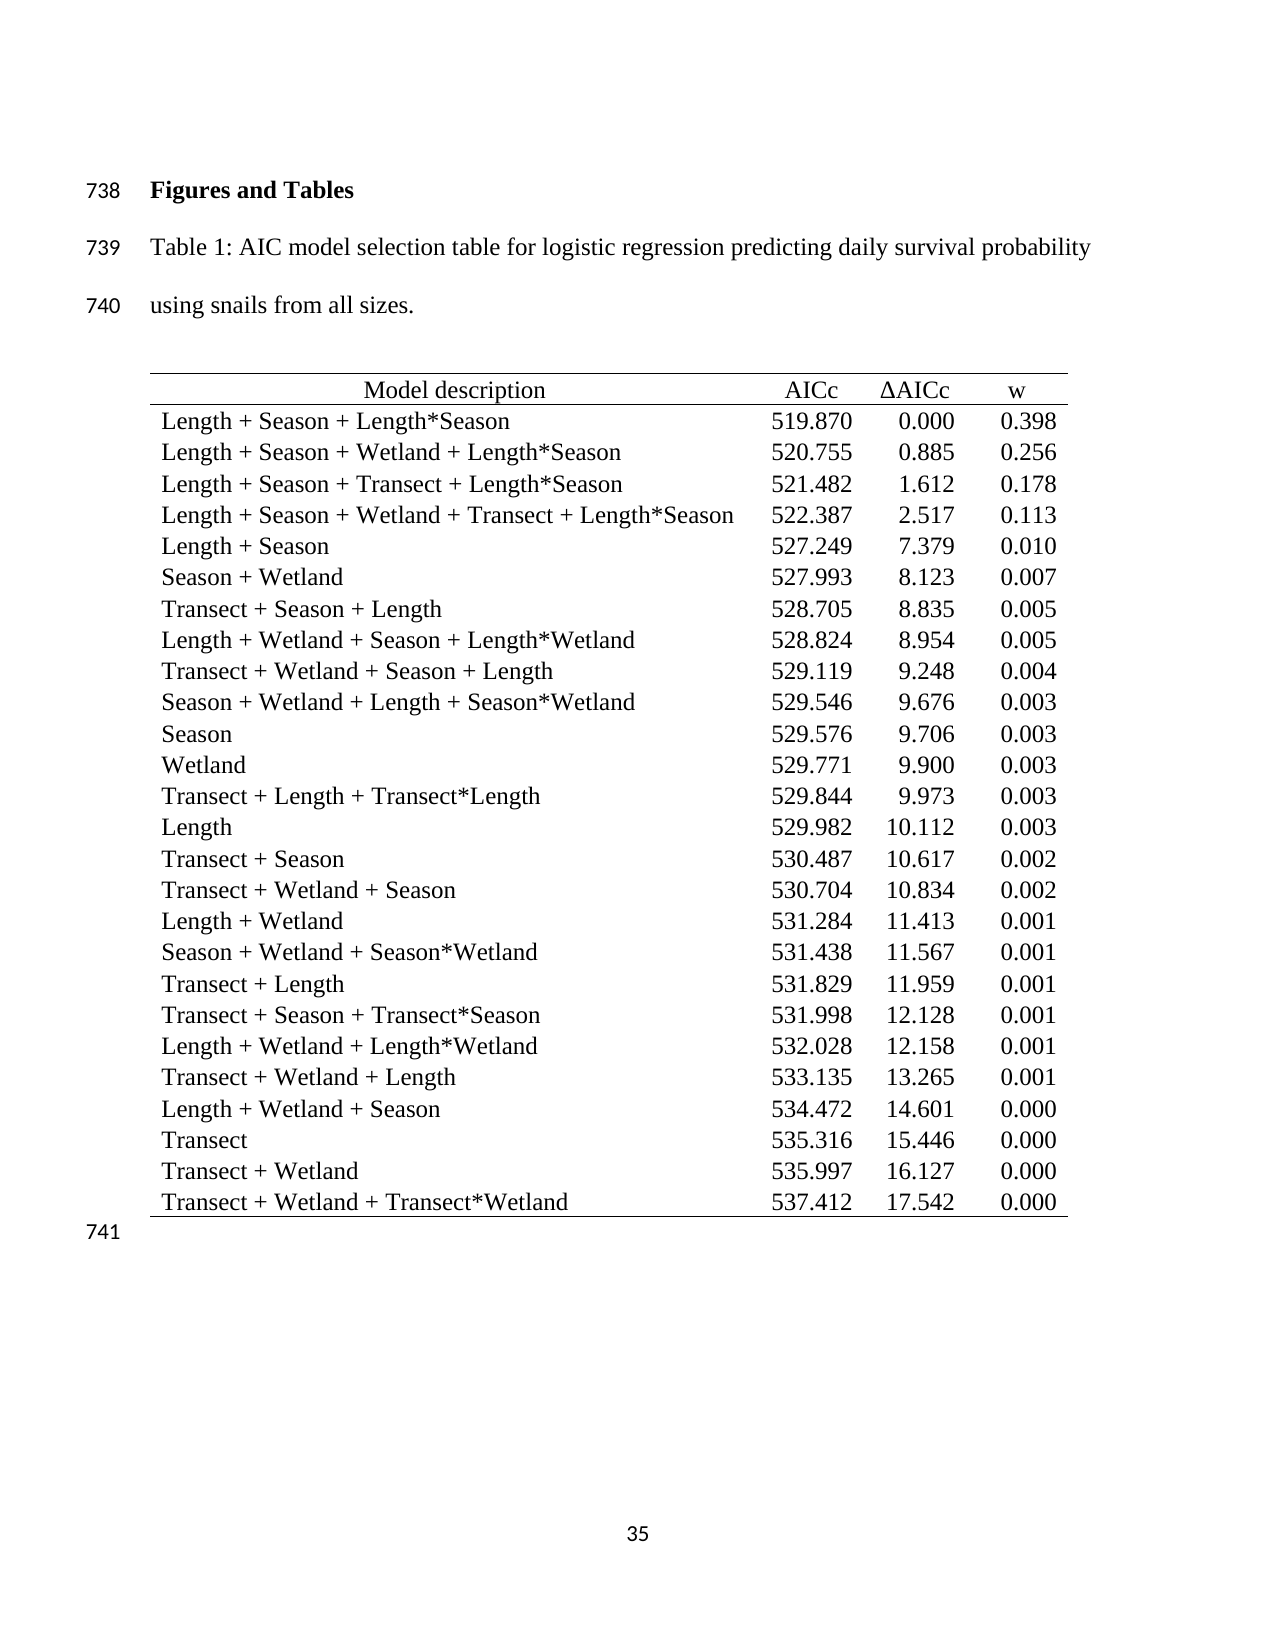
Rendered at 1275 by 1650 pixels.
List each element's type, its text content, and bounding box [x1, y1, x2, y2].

table_cell 0.000 [966, 1154, 1068, 1185]
table_cell 1.612 [864, 466, 966, 497]
table_cell Transect + Wetland + Season + Length [150, 654, 759, 685]
table_cell 529.844 [759, 779, 863, 810]
table_cell 532.028 [759, 1029, 863, 1060]
table_cell 528.824 [759, 623, 863, 654]
table_cell 530.487 [759, 841, 863, 872]
table_cell 531.438 [759, 935, 863, 966]
table_cell Transect + Season + Transect*Season [150, 998, 759, 1029]
table_cell Season + Wetland [150, 560, 759, 591]
table_cell 0.178 [966, 466, 1068, 497]
table_cell 0.004 [966, 654, 1068, 685]
table_cell 11.567 [864, 935, 966, 966]
table_cell 10.112 [864, 810, 966, 841]
table_cell 533.135 [759, 1060, 863, 1091]
table_cell 8.954 [864, 623, 966, 654]
table_cell 13.265 [864, 1060, 966, 1091]
table_cell 0.005 [966, 623, 1068, 654]
table_cell Transect + Length + Transect*Length [150, 779, 759, 810]
table_cell 17.542 [864, 1185, 966, 1216]
text Table 1: AIC model selection table for logistic regression predicting daily survival probability using snails from all sizes. [150, 232, 1125, 319]
table_cell 530.704 [759, 873, 863, 904]
table_cell 9.676 [864, 685, 966, 716]
table_cell 12.158 [864, 1029, 966, 1060]
table_cell 0.002 [966, 841, 1068, 872]
table_cell Transect + Season [150, 841, 759, 872]
table_cell Length + Season + Wetland + Length*Season [150, 435, 759, 466]
table_cell Season [150, 716, 759, 747]
subtitle Figures and Tables [150, 175, 1125, 204]
table_cell 0.003 [966, 716, 1068, 747]
table_cell 534.472 [759, 1091, 863, 1122]
table_cell 9.706 [864, 716, 966, 747]
table_cell Transect + Season + Length [150, 591, 759, 622]
table_cell Length [150, 810, 759, 841]
table_cell Length + Wetland + Season + Length*Wetland [150, 623, 759, 654]
table_cell 522.387 [759, 498, 863, 529]
table_cell 528.705 [759, 591, 863, 622]
table_cell 0.005 [966, 591, 1068, 622]
table_cell Transect + Wetland + Season [150, 873, 759, 904]
table_cell 0.001 [966, 998, 1068, 1029]
table_cell 0.000 [864, 405, 966, 435]
table_cell 10.834 [864, 873, 966, 904]
table_cell 0.113 [966, 498, 1068, 529]
table_cell 531.284 [759, 904, 863, 935]
table_cell Length + Wetland + Length*Wetland [150, 1029, 759, 1060]
table_cell Length + Season [150, 529, 759, 560]
table_cell Transect + Wetland [150, 1154, 759, 1185]
table_cell 14.601 [864, 1091, 966, 1122]
table_cell 8.835 [864, 591, 966, 622]
table_cell Transect + Length [150, 966, 759, 997]
table_cell 521.482 [759, 466, 863, 497]
table_header AICc [759, 374, 863, 404]
table_cell 16.127 [864, 1154, 966, 1185]
table_cell 0.000 [966, 1185, 1068, 1216]
table_cell 531.829 [759, 966, 863, 997]
table_cell 0.000 [966, 1091, 1068, 1122]
table_cell Transect + Wetland + Length [150, 1060, 759, 1091]
table_cell 529.546 [759, 685, 863, 716]
table_cell Length + Wetland + Season [150, 1091, 759, 1122]
table_cell 11.413 [864, 904, 966, 935]
table_cell 519.870 [759, 405, 863, 435]
table_cell 0.003 [966, 779, 1068, 810]
table_cell 0.003 [966, 810, 1068, 841]
table_cell 0.003 [966, 748, 1068, 779]
table_cell 12.128 [864, 998, 966, 1029]
table_cell Length + Wetland [150, 904, 759, 935]
table_cell 0.002 [966, 873, 1068, 904]
table_cell 527.993 [759, 560, 863, 591]
table_cell 537.412 [759, 1185, 863, 1216]
table_cell 0.001 [966, 904, 1068, 935]
table_cell 0.256 [966, 435, 1068, 466]
table_cell 529.576 [759, 716, 863, 747]
table_cell Season + Wetland + Season*Wetland [150, 935, 759, 966]
table_cell Wetland [150, 748, 759, 779]
table_cell 0.007 [966, 560, 1068, 591]
table_header Model description [150, 374, 759, 404]
table_header ΔAICc [864, 374, 966, 404]
table_cell 9.900 [864, 748, 966, 779]
table_cell Length + Season + Transect + Length*Season [150, 466, 759, 497]
table_cell 535.316 [759, 1123, 863, 1154]
table_cell 529.119 [759, 654, 863, 685]
table_cell 520.755 [759, 435, 863, 466]
table_cell 11.959 [864, 966, 966, 997]
table_cell 529.982 [759, 810, 863, 841]
table_cell Length + Season + Wetland + Transect + Length*Season [150, 498, 759, 529]
table_cell 7.379 [864, 529, 966, 560]
table_cell Length + Season + Length*Season [150, 405, 759, 435]
table_header w [966, 374, 1068, 404]
table_cell 2.517 [864, 498, 966, 529]
table_cell 9.248 [864, 654, 966, 685]
table_cell 531.998 [759, 998, 863, 1029]
table_cell 15.446 [864, 1123, 966, 1154]
table_cell 0.885 [864, 435, 966, 466]
table_cell Season + Wetland + Length + Season*Wetland [150, 685, 759, 716]
table_cell 0.000 [966, 1123, 1068, 1154]
table_cell 9.973 [864, 779, 966, 810]
table_cell 0.001 [966, 935, 1068, 966]
table_cell 0.003 [966, 685, 1068, 716]
table_cell 535.997 [759, 1154, 863, 1185]
table_cell 0.398 [966, 405, 1068, 435]
table_cell 8.123 [864, 560, 966, 591]
table_cell 0.010 [966, 529, 1068, 560]
table_cell 10.617 [864, 841, 966, 872]
table_cell 0.001 [966, 1060, 1068, 1091]
table_cell 0.001 [966, 966, 1068, 997]
table_cell Transect [150, 1123, 759, 1154]
table_cell 0.001 [966, 1029, 1068, 1060]
table_cell Transect + Wetland + Transect*Wetland [150, 1185, 759, 1216]
table_cell 529.771 [759, 748, 863, 779]
table_cell 527.249 [759, 529, 863, 560]
